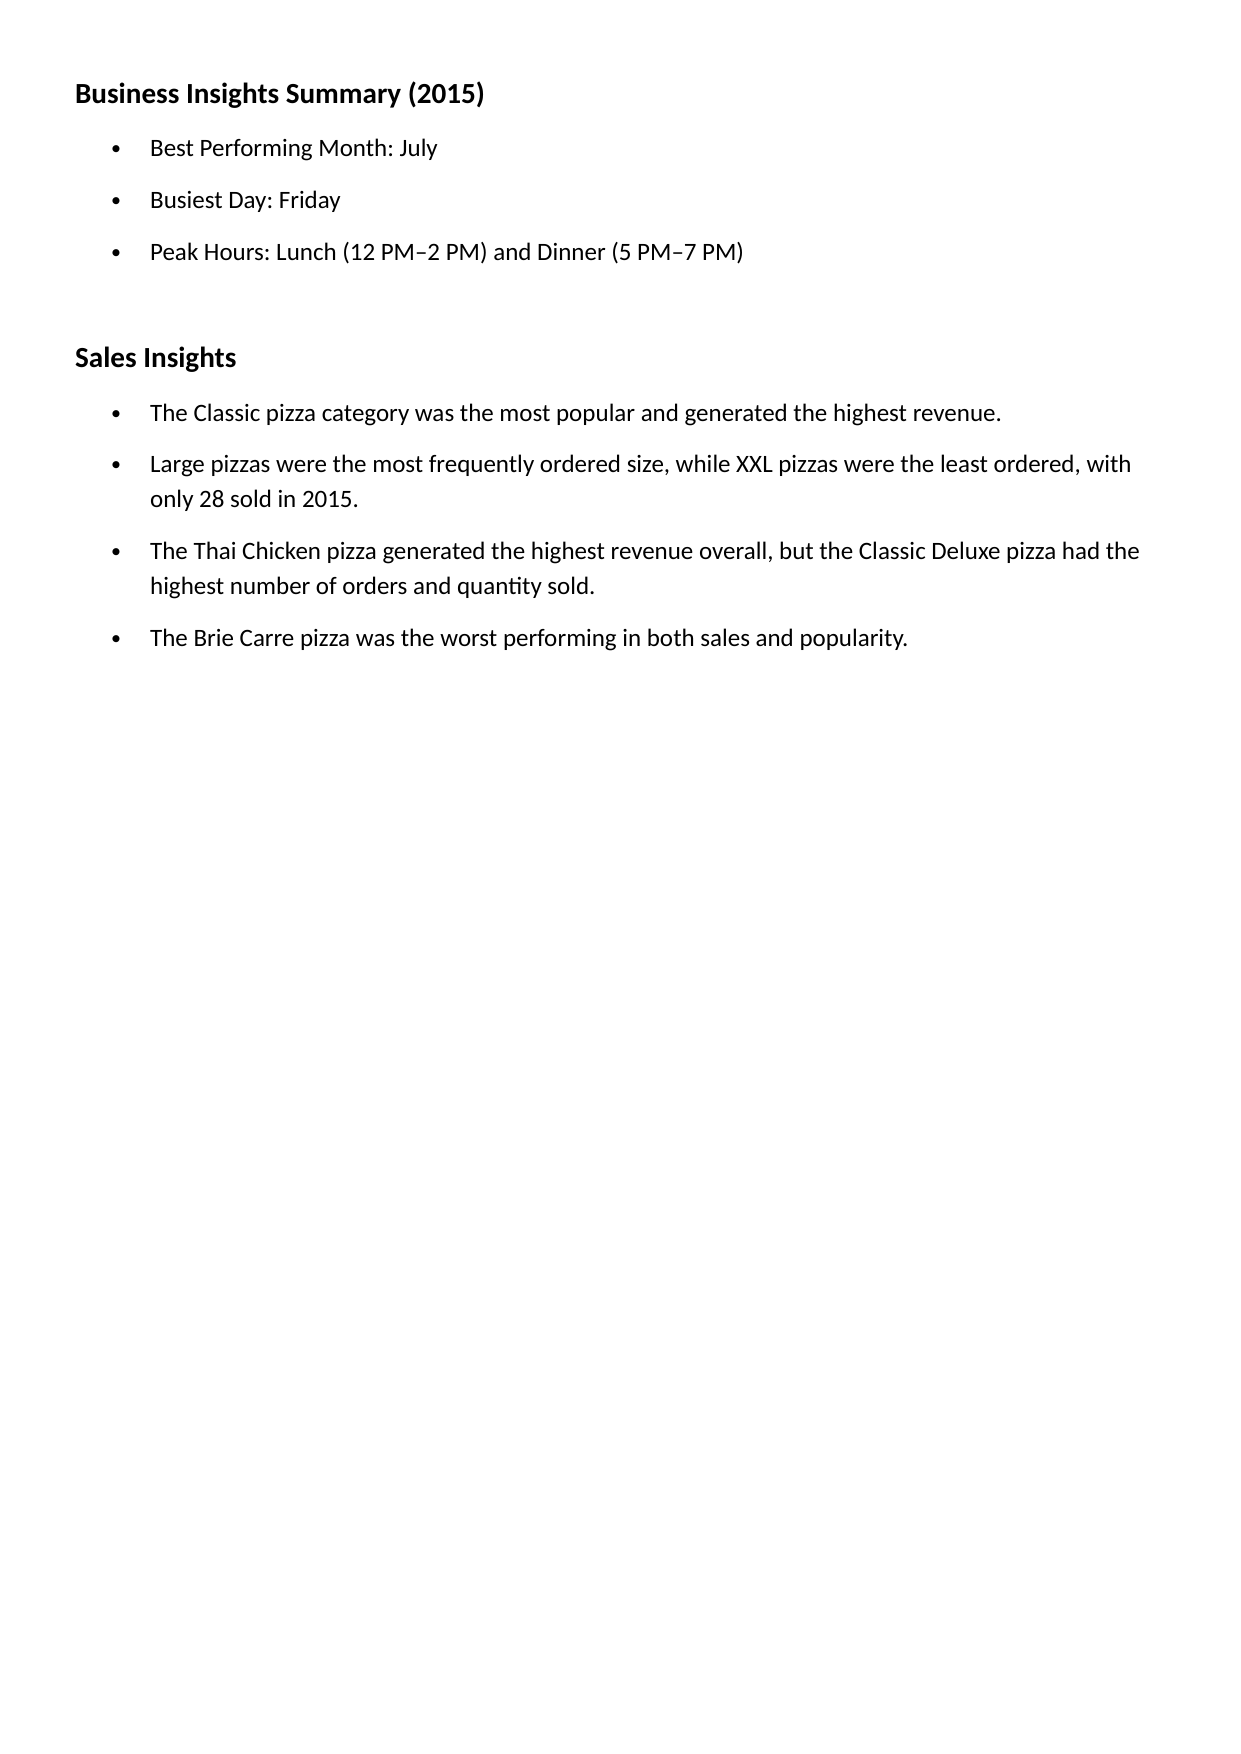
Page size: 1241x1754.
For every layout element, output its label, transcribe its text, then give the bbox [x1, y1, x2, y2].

list Large pizzas were the most frequently ordered size, while XXL pizzas were the least ordered, with only 28 sold in 2015. [112, 448, 1165, 514]
text Business Insights Summary (2015) [75, 75, 1165, 111]
list Peak Hours: Lunch (12 PM–2 PM) and Dinner (5 PM–7 PM) [112, 236, 1165, 266]
list The Thai Chicken pizza generated the highest revenue overall, but the Classic Deluxe pizza had the highest number of orders and quantity sold. [112, 535, 1165, 601]
text Sales Insights [75, 339, 1165, 375]
list Busiest Day: Friday [112, 184, 1165, 215]
list The Classic pizza category was the most popular and generated the highest revenue. [112, 397, 1165, 427]
list The Brie Carre pizza was the worst performing in both sales and popularity. [112, 622, 1165, 652]
list Best Performing Month: July [112, 133, 1165, 163]
